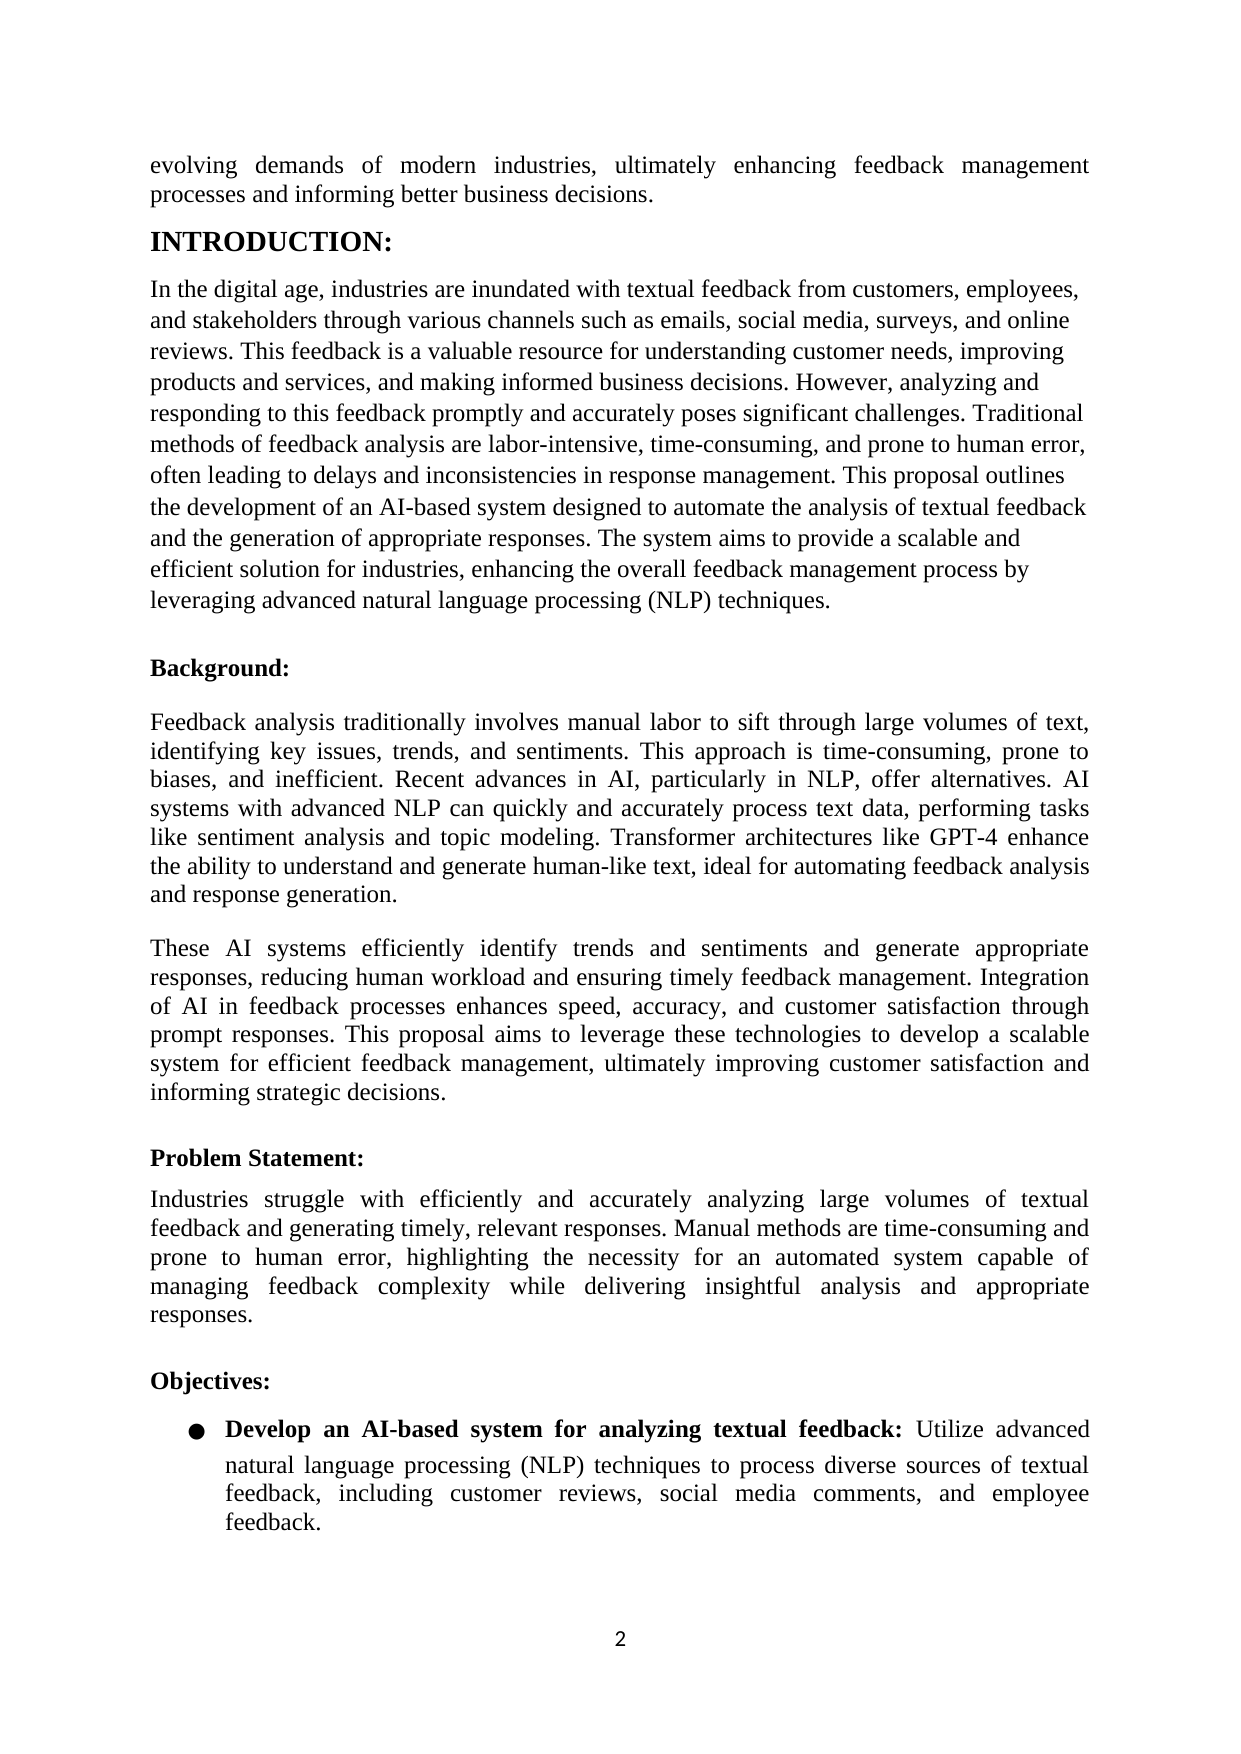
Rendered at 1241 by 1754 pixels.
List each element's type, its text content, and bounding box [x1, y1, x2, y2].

text These AI systems efficiently identify trends and sentiments and generate appropriate responses, reducing human workload and ensuring timely feedback management. Integration of AI in feedback processes enhances speed, accuracy, and customer satisfaction through prompt responses. This proposal aims to leverage these technologies to develop a scalable system for efficient feedback management, ultimately improving customer satisfaction and informing strategic decisions. [150, 933, 1090, 1106]
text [150, 150, 1090, 207]
text Feedback analysis traditionally involves manual labor to sift through large volumes of text, identifying key issues, trends, and sentiments. This approach is time-consuming, prone to biases, and inefficient. Recent advances in AI, particularly in NLP, offer alternatives. AI systems with advanced NLP can quickly and accurately process text data, performing tasks like sentiment analysis and topic modeling. Transformer architectures like GPT-4 enhance the ability to understand and generate human-like text, ideal for automating feedback analysis and response generation. [150, 707, 1090, 908]
text Background: [150, 653, 1090, 682]
text Problem Statement: [150, 1143, 1090, 1172]
text Objectives: [150, 1366, 1090, 1394]
text Industries struggle with efficiently and accurately analyzing large volumes of textual feedback and generating timely, relevant responses. Manual methods are time-consuming and prone to human error, highlighting the necessity for an automated system capable of managing feedback complexity while delivering insightful analysis and appropriate responses. [150, 1184, 1090, 1328]
list Develop an AI-based system for analyzing textual feedback: Utilize advanced natural language processing (NLP) techniques to process diverse sources of textual feedback, including customer reviews, social media comments, and employee feedback. [187, 1407, 1090, 1536]
subtitle INTRODUCTION: [150, 224, 1090, 258]
text In the digital age, industries are inundated with textual feedback from customers, employees, and stakeholders through various channels such as emails, social media, surveys, and online reviews. This feedback is a valuable resource for understanding customer needs, improving products and services, and making informed business decisions. However, analyzing and responding to this feedback promptly and accurately poses significant challenges. Traditional methods of feedback analysis are labor-intensive, time-consuming, and prone to human error, often leading to delays and inconsistencies in response management. This proposal outlines the development of an AI-based system designed to automate the analysis of textual feedback and the generation of appropriate responses. The system aims to provide a scalable and efficient solution for industries, enhancing the overall feedback management process by leveraging advanced natural language processing (NLP) techniques. [150, 274, 1090, 613]
